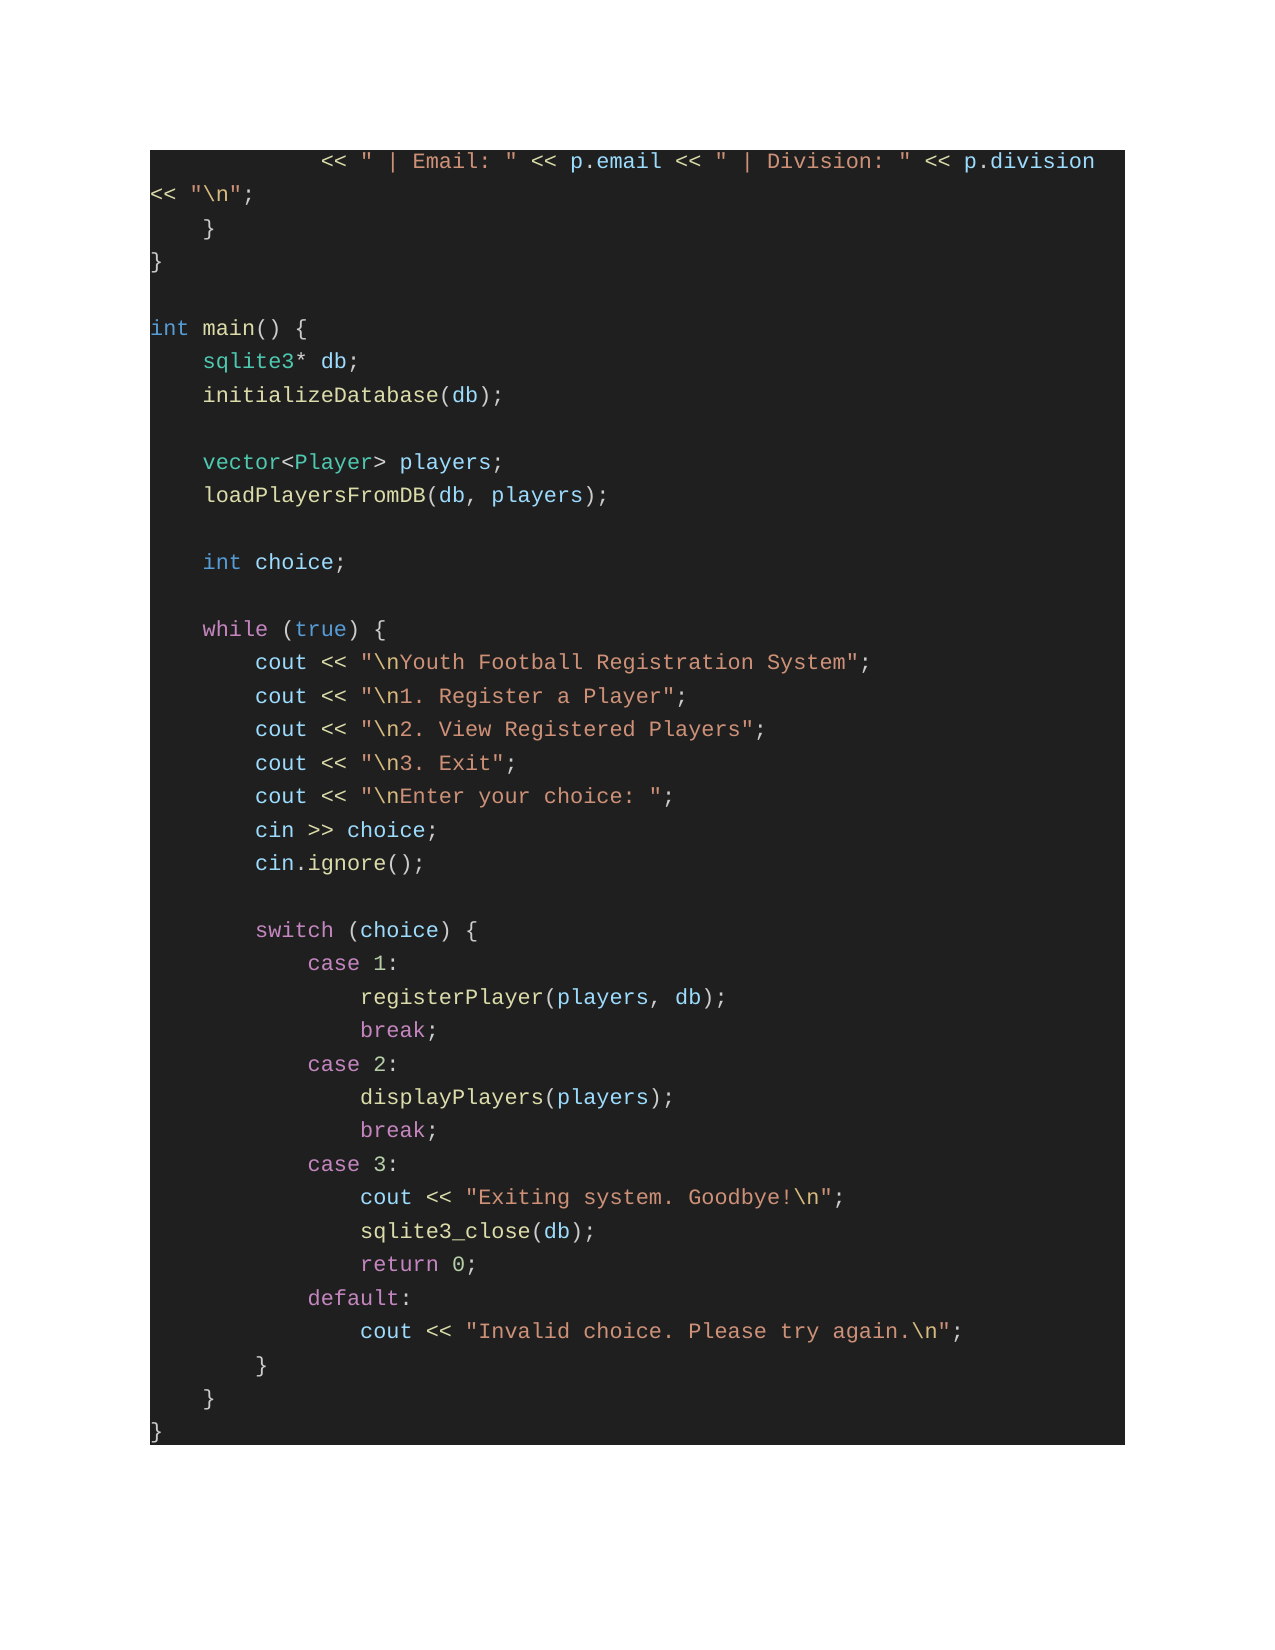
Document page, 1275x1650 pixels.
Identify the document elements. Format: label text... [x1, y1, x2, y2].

text } [150, 1354, 1125, 1378]
text cout << "\n1. Register a Player"; [150, 685, 1125, 710]
text switch (choice) { [150, 919, 1125, 944]
text return 0; [150, 1253, 1125, 1278]
text break; [150, 1019, 1125, 1044]
text break; [150, 1120, 1125, 1144]
text cout << "\nYouth Football Registration System"; [150, 652, 1125, 676]
text cout << "Exiting system. Goodbye!\n"; [150, 1187, 1125, 1211]
text case 3: [150, 1153, 1125, 1178]
text } [150, 250, 1125, 275]
text while (true) { [150, 618, 1125, 643]
text int main() { [150, 317, 1125, 342]
text cout << "\n2. View Registered Players"; [150, 718, 1125, 743]
text sqlite3* db; [150, 351, 1125, 375]
text loadPlayersFromDB(db, players); [150, 484, 1125, 509]
text default: [150, 1287, 1125, 1312]
text registerPlayer(players, db); [150, 986, 1125, 1011]
text cout << "Invalid choice. Please try again.\n"; [150, 1320, 1125, 1345]
text } [150, 217, 1125, 242]
text cin >> choice; [150, 819, 1125, 843]
text cout << "\nEnter your choice: "; [150, 785, 1125, 810]
text int choice; [150, 551, 1125, 576]
text displayPlayers(players); [150, 1086, 1125, 1111]
text vector<Player> players; [150, 451, 1125, 476]
text cin.ignore(); [150, 852, 1125, 877]
text sqlite3_close(db); [150, 1220, 1125, 1245]
text initializeDatabase(db); [150, 384, 1125, 409]
text cout << "\n3. Exit"; [150, 752, 1125, 777]
text << " | Email: " << p.email << " | Division: " << p.division << "\n"; [150, 150, 1125, 208]
text } [150, 1421, 1125, 1445]
text case 2: [150, 1053, 1125, 1078]
text case 1: [150, 952, 1125, 977]
text } [150, 1387, 1125, 1412]
